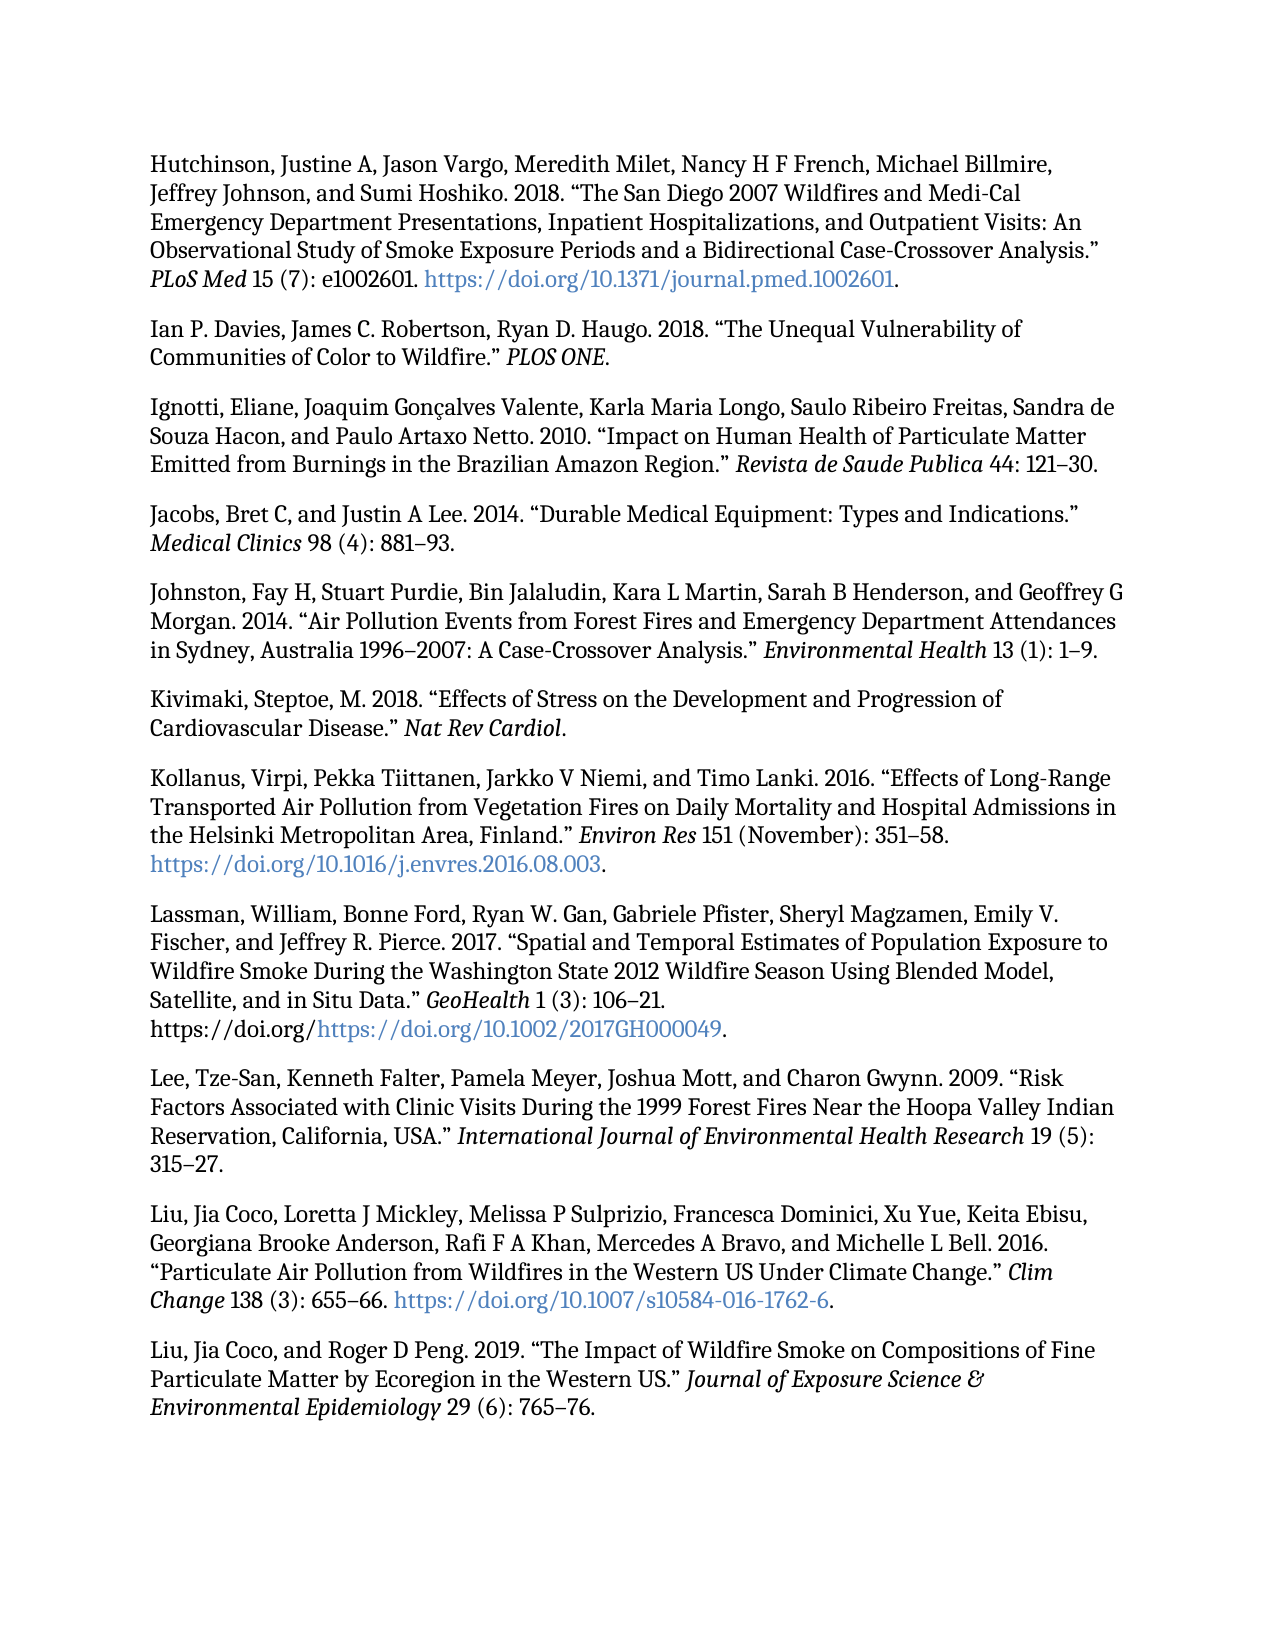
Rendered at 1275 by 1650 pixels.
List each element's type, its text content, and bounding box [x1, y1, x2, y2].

text Lassman, William, Bonne Ford, Ryan W. Gan, Gabriele Pfister, Sheryl Magzamen, Emily V. Fischer, and Jeffrey R. Pierce. 2017. “Spatial and Temporal Estimates of Population Exposure to Wildfire Smoke During the Washington State 2012 Wildfire Season Using Blended Model, Satellite, and in Situ Data.” GeoHealth 1 (3): 106–21. https://doi.org/https://doi.org/10.1002/2017GH000049. [150, 899, 1125, 1043]
text Kivimaki, Steptoe, M. 2018. “Effects of Stress on the Development and Progression of Cardiovascular Disease.” Nat Rev Cardiol. [150, 685, 1125, 743]
text Ignotti, Eliane, Joaquim Gonçalves Valente, Karla Maria Longo, Saulo Ribeiro Freitas, Sandra de Souza Hacon, and Paulo Artaxo Netto. 2010. “Impact on Human Health of Particulate Matter Emitted from Burnings in the Brazilian Amazon Region.” Revista de Saude Publica 44: 121–30. [150, 393, 1125, 479]
text Lee, Tze-San, Kenneth Falter, Pamela Meyer, Joshua Mott, and Charon Gwynn. 2009. “Risk Factors Associated with Clinic Visits During the 1999 Forest Fires Near the Hoopa Valley Indian Reservation, California, USA.” International Journal of Environmental Health Research 19 (5): 315–27. [150, 1064, 1125, 1179]
text Jacobs, Bret C, and Justin A Lee. 2014. “Durable Medical Equipment: Types and Indications.” Medical Clinics 98 (4): 881–93. [150, 500, 1125, 557]
text Kollanus, Virpi, Pekka Tiittanen, Jarkko V Niemi, and Timo Lanki. 2016. “Effects of Long-Range Transported Air Pollution from Vegetation Fires on Daily Mortality and Hospital Admissions in the Helsinki Metropolitan Area, Finland.” Environ Res 151 (November): 351–58. https://doi.org/10.1016/j.envres.2016.08.003. [150, 764, 1125, 879]
text Hutchinson, Justine A, Jason Vargo, Meredith Milet, Nancy H F French, Michael Billmire, Jeffrey Johnson, and Sumi Hoshiko. 2018. “The San Diego 2007 Wildfires and Medi-Cal Emergency Department Presentations, Inpatient Hospitalizations, and Outpatient Visits: An Observational Study of Smoke Exposure Periods and a Bidirectional Case-Crossover Analysis.” PLoS Med 15 (7): e1002601. https://doi.org/10.1371/journal.pmed.1002601. [150, 150, 1125, 294]
text Liu, Jia Coco, Loretta J Mickley, Melissa P Sulprizio, Francesca Dominici, Xu Yue, Keita Ebisu, Georgiana Brooke Anderson, Rafi F A Khan, Mercedes A Bravo, and Michelle L Bell. 2016. “Particulate Air Pollution from Wildfires in the Western US Under Climate Change.” Clim Change 138 (3): 655–66. https://doi.org/10.1007/s10584-016-1762-6. [150, 1200, 1125, 1315]
text Ian P. Davies, James C. Robertson, Ryan D. Haugo. 2018. “The Unequal Vulnerability of Communities of Color to Wildfire.” PLOS ONE. [150, 314, 1125, 372]
text Johnston, Fay H, Stuart Purdie, Bin Jalaludin, Kara L Martin, Sarah B Henderson, and Geoffrey G Morgan. 2014. “Air Pollution Events from Forest Fires and Emergency Department Attendances in Sydney, Australia 1996–2007: A Case-Crossover Analysis.” Environmental Health 13 (1): 1–9. [150, 578, 1125, 664]
text Liu, Jia Coco, and Roger D Peng. 2019. “The Impact of Wildfire Smoke on Compositions of Fine Particulate Matter by Ecoregion in the Western US.” Journal of Exposure Science & Environmental Epidemiology 29 (6): 765–76. [150, 1336, 1125, 1422]
